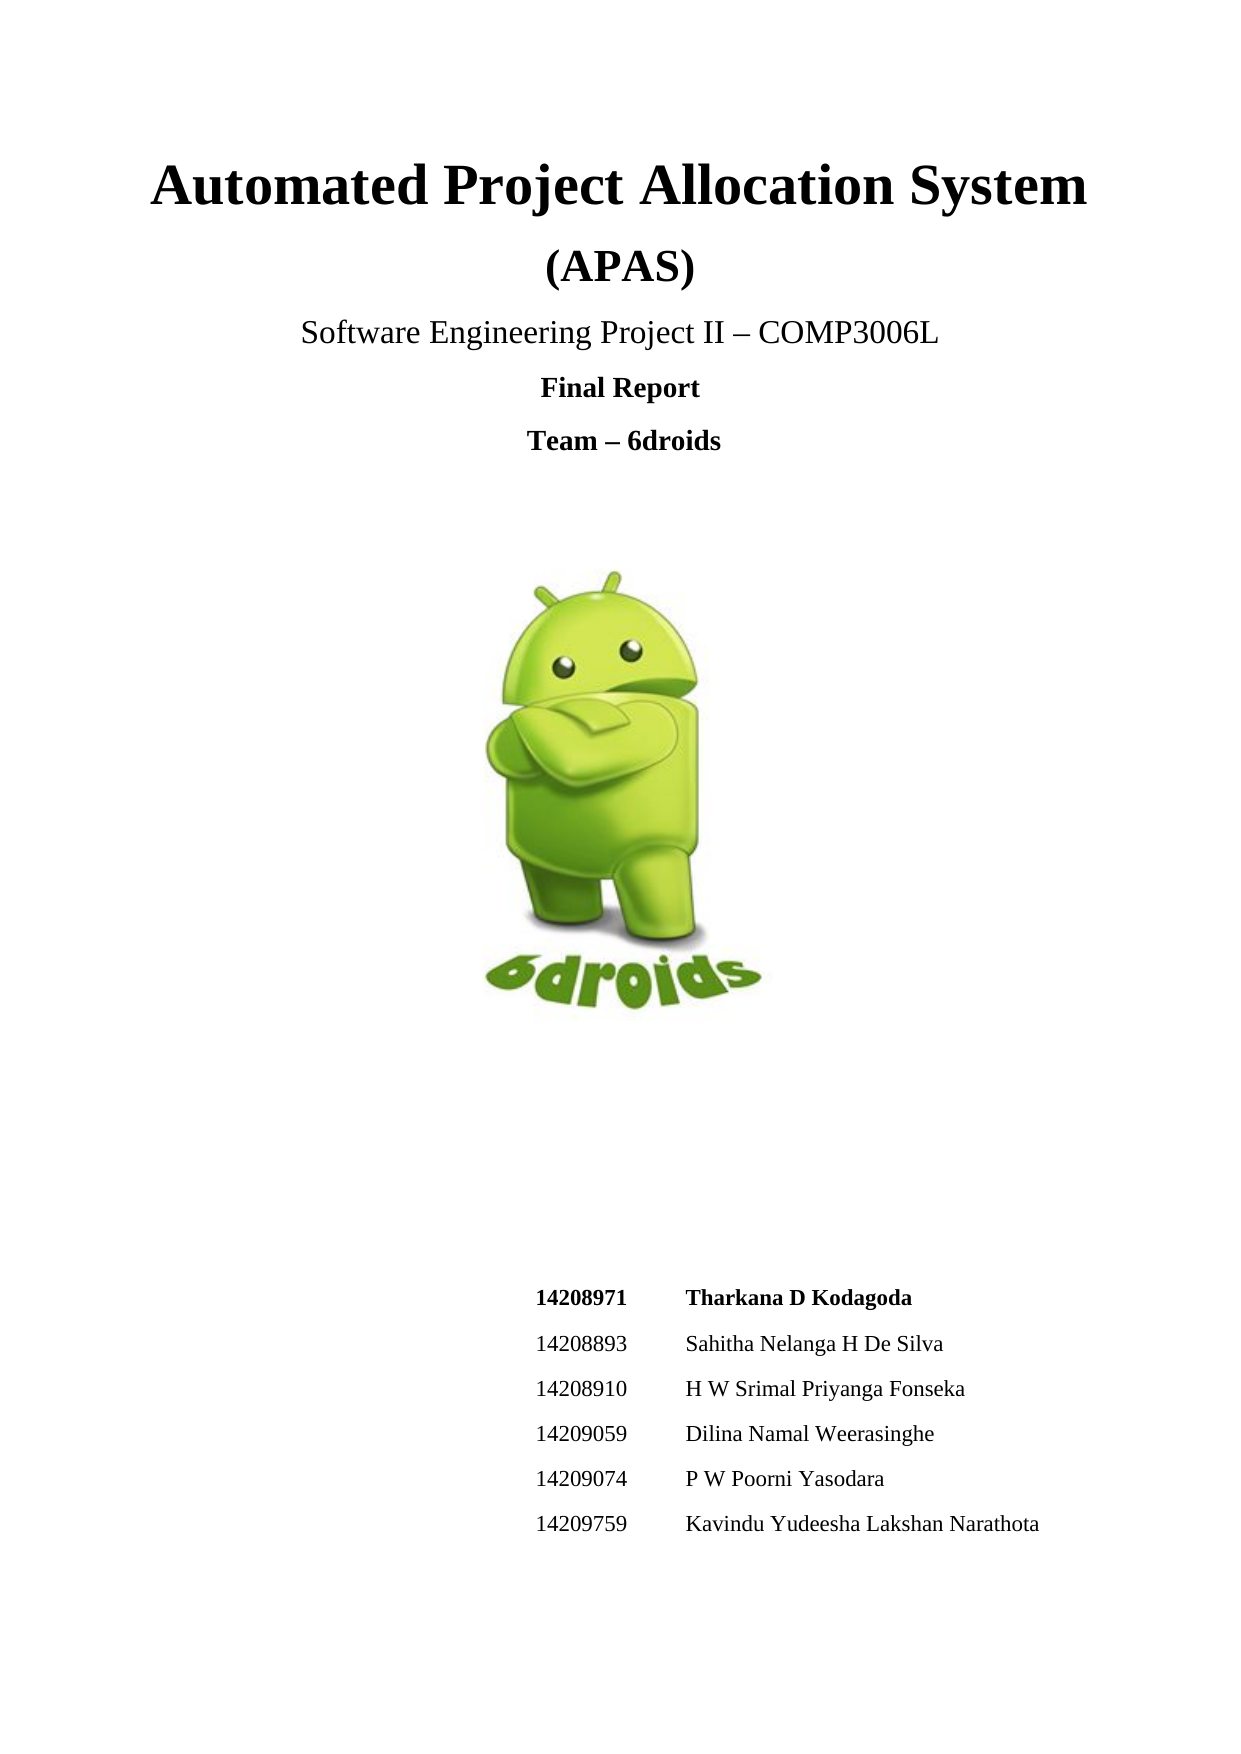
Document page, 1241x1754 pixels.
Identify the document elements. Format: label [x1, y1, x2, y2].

picture [459, 545, 782, 1041]
